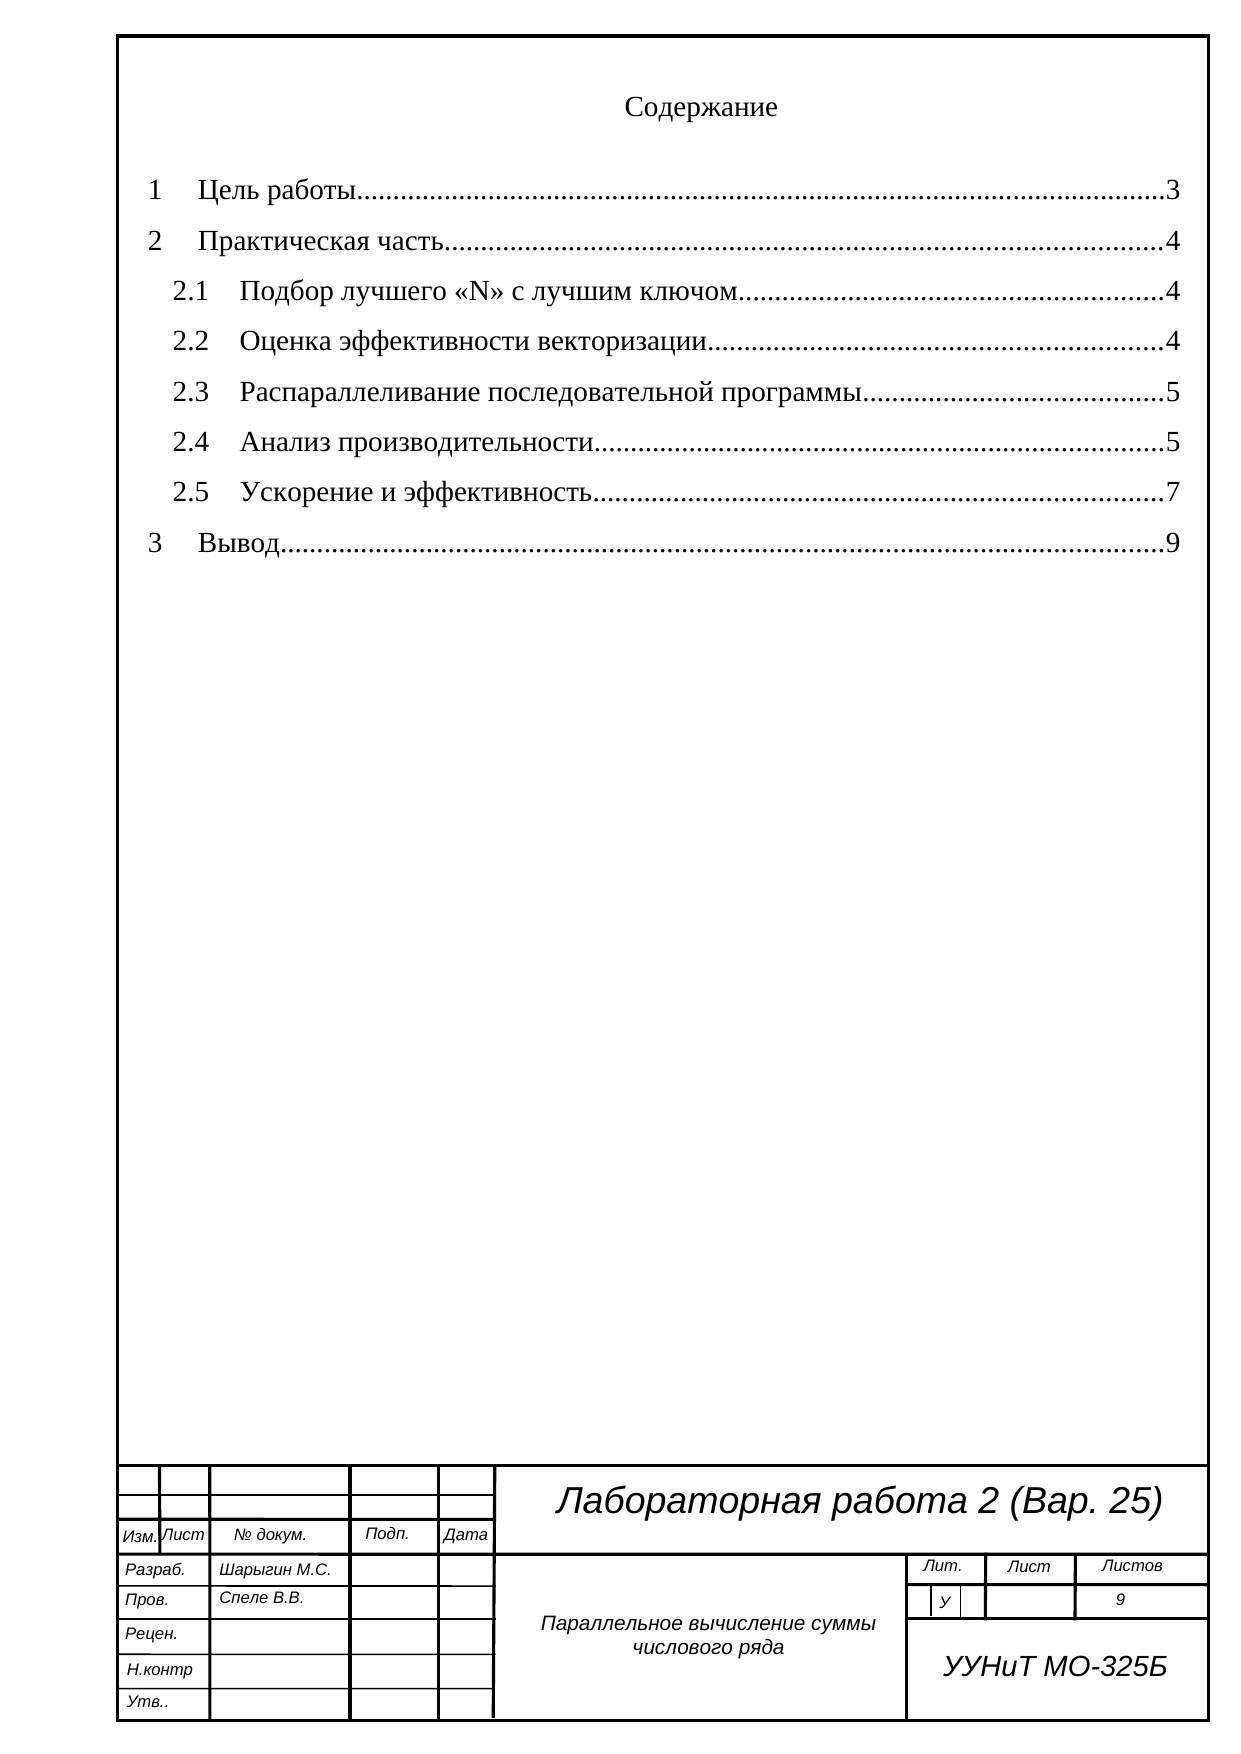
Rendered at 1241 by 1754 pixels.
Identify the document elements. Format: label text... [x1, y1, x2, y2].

text 3 Вывод 9 [148, 525, 1181, 558]
text 2.4 Анализ производительности 5 [172, 424, 1181, 458]
text 2.3 Распараллеливание последовательной программы 5 [172, 374, 1181, 407]
text 2 Практическая часть 4 [148, 223, 1181, 256]
text 2.5 Ускорение и эффективность 7 [172, 474, 1181, 508]
text 2.1 Подбор лучшего «N» с лучшим ключом 4 [172, 273, 1181, 307]
text Содержание [221, 89, 1181, 122]
text 2.2 Оценка эффективности векторизации 4 [172, 323, 1181, 357]
text 1 Цель работы 3 [148, 172, 1181, 206]
